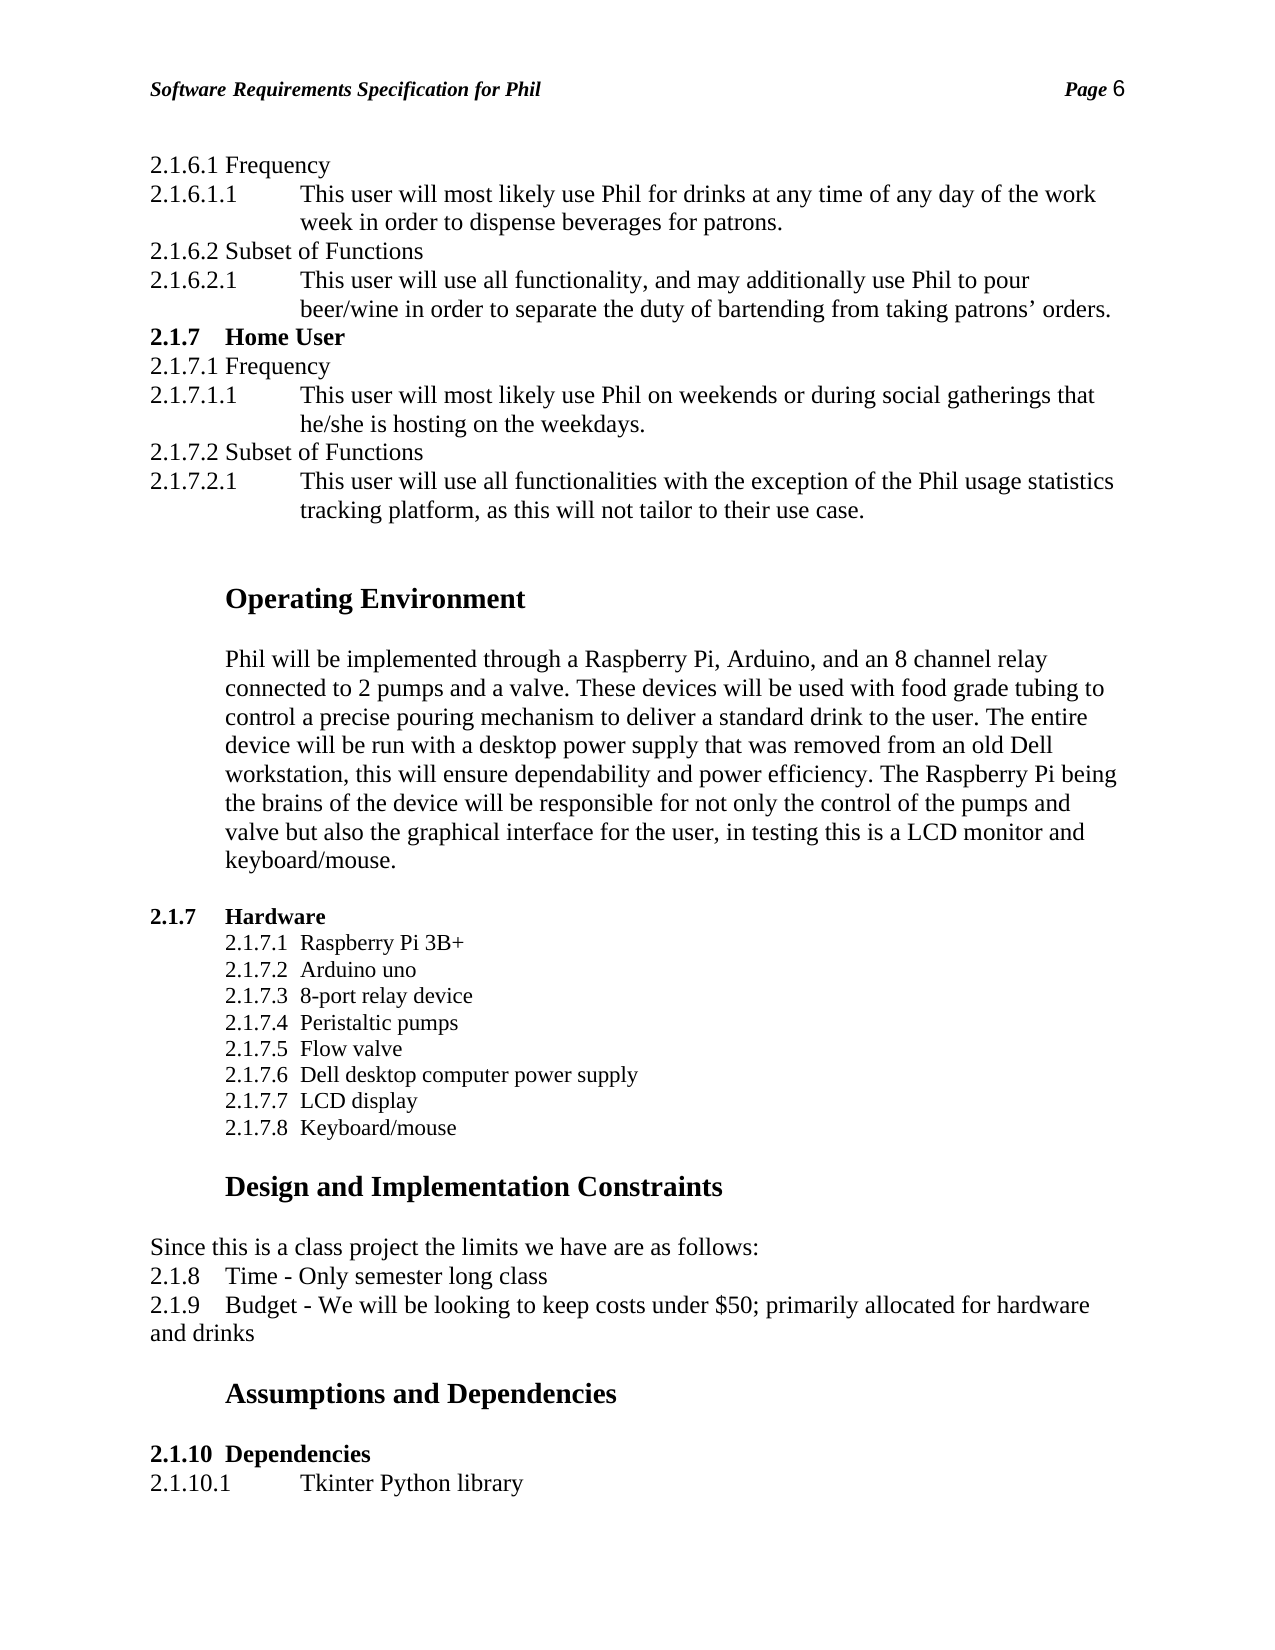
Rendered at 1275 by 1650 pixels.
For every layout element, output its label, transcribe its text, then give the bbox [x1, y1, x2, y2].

text Phil will be implemented through a Raspberry Pi, Arduino, and an 8 channel relay connected to 2 pumps and a valve. These devices will be used with food grade tubing to control a precise pouring mechanism to deliver a standard drink to the user. The entire device will be run with a desktop power supply that was removed from an old Dell workstation, this will ensure dependability and power efficiency. The Raspberry Pi being the brains of the device will be responsible for not only the control of the pumps and valve but also the graphical interface for the user, in testing this is a LCD monitor and keyboard/mouse. [225, 644, 1125, 874]
text 2.1.7.1 Frequency [150, 351, 1125, 380]
list Subset of Functions [150, 236, 1125, 265]
list Tkinter Python library [150, 1468, 1125, 1497]
list Arduino uno [225, 956, 1125, 982]
list Flow valve [225, 1035, 1125, 1061]
list Peristaltic pumps [225, 1008, 1125, 1035]
list Frequency [150, 150, 1125, 179]
list 8-port relay device [225, 982, 1125, 1008]
list LCD display [225, 1088, 1125, 1114]
text 2.1.7.2 Subset of Functions [150, 437, 1125, 466]
list Dell desktop computer power supply [225, 1061, 1125, 1088]
text 2.1.7.1.1 This user will most likely use Phil on weekends or during social gatherings that [150, 380, 1125, 409]
list Budget - We will be looking to keep costs under $50; primarily allocated for hardware and drinks [150, 1290, 1125, 1347]
text Since this is a class project the limits we have are as follows: [150, 1232, 1125, 1261]
list Raspberry Pi 3B+ [225, 929, 1125, 956]
subtitle Operating Environment [225, 582, 1125, 615]
text beer/wine in order to separate the duty of bartending from taking patrons’ orders. [300, 294, 1125, 322]
text 2.1.7 Home User [150, 322, 1125, 351]
list Dependencies [150, 1439, 1125, 1468]
list Time - Only semester long class [150, 1261, 1125, 1290]
text week in order to dispense beverages for patrons. [225, 207, 1125, 236]
subtitle Design and Implementation Constraints [225, 1169, 1125, 1203]
text 2.1.7.2.1 This user will use all functionalities with the exception of the Phil usage statistics [150, 466, 1125, 495]
list Keyboard/mouse [225, 1114, 1125, 1140]
list This user will most likely use Phil for drinks at any time of any day of the work [150, 179, 1125, 207]
list Hardware [150, 903, 1125, 929]
list This user will use all functionality, and may additionally use Phil to pour [150, 265, 1125, 294]
text tracking platform, as this will not tailor to their use case. [225, 495, 1125, 524]
text he/she is hosting on the weekdays. [225, 409, 1125, 437]
subtitle Assumptions and Dependencies [225, 1376, 1125, 1410]
